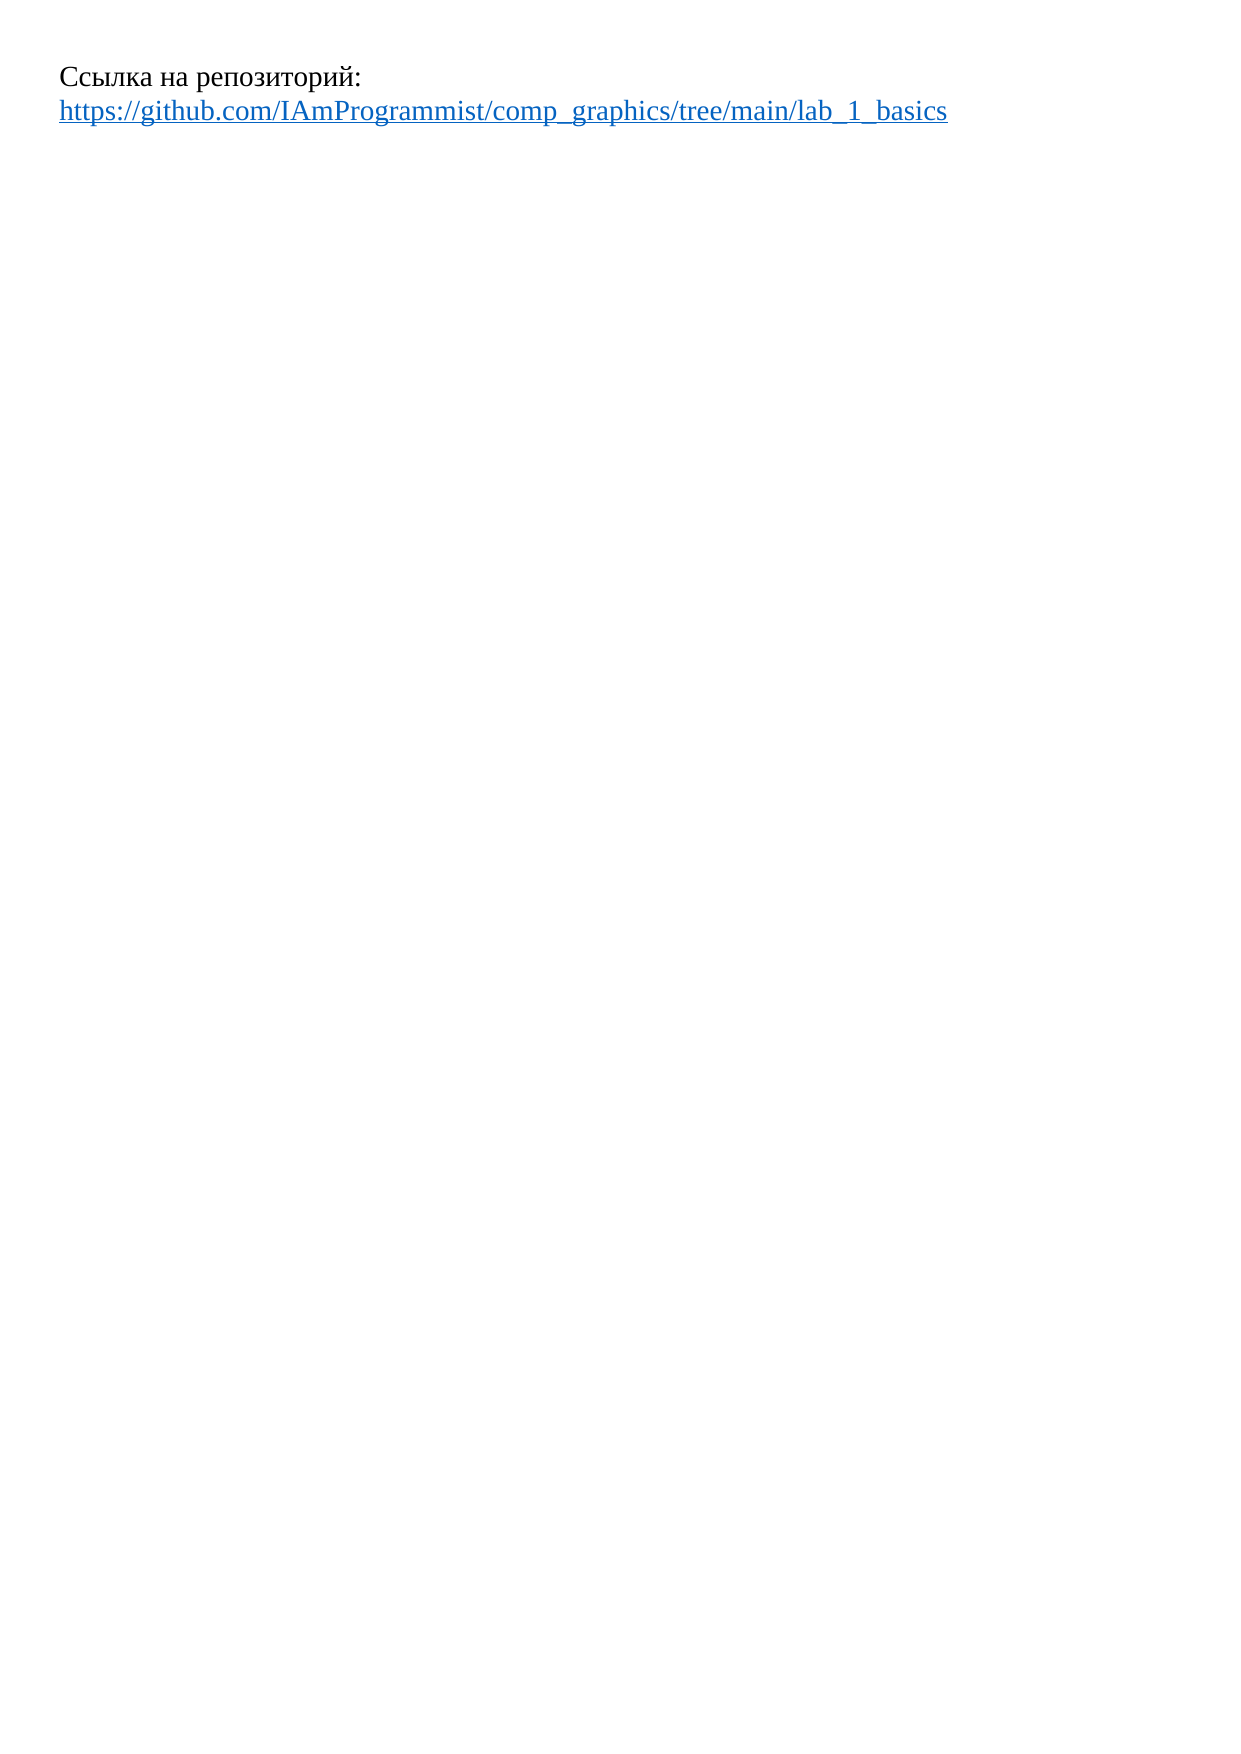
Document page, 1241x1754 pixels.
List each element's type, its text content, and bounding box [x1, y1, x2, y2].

text Ссылка на репозиторий: https://github.com/IAmProgrammist/comp_graphics/tree/main/lab_1_basics [59, 59, 1181, 126]
